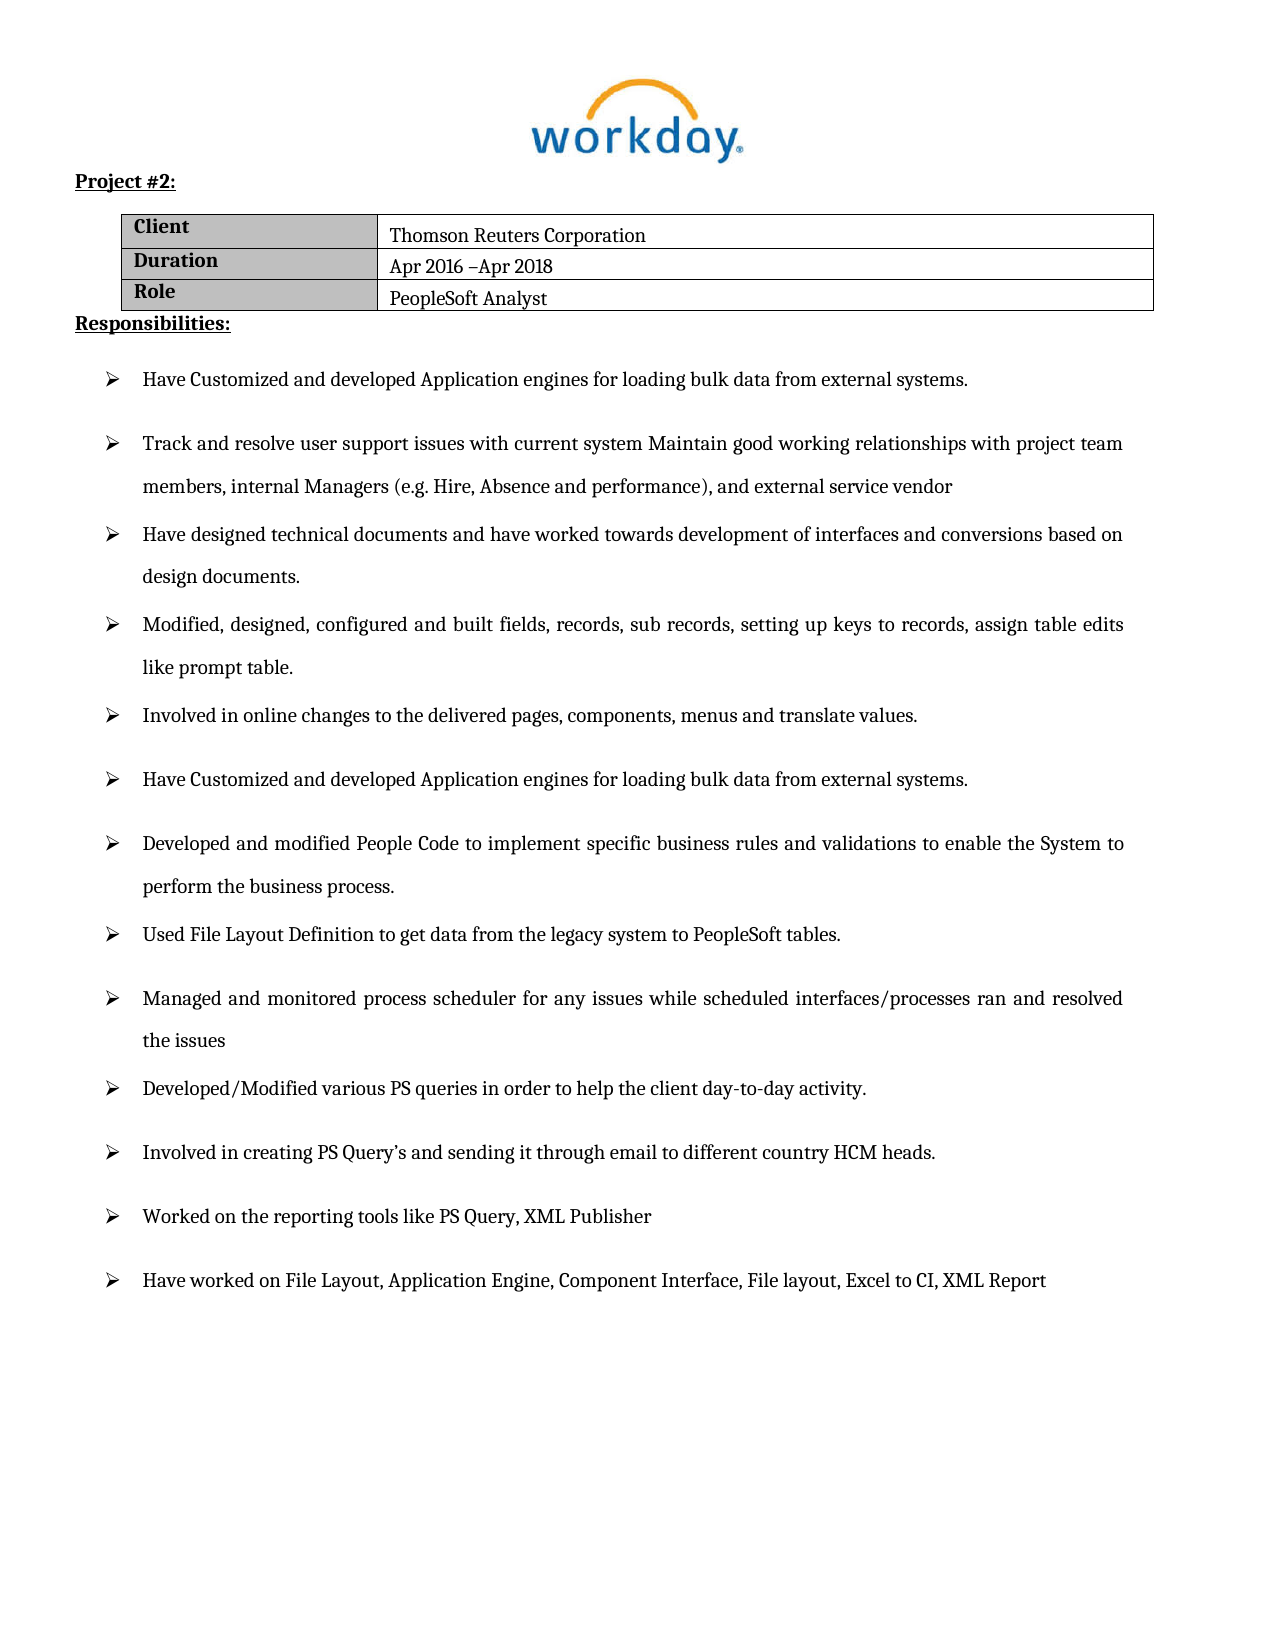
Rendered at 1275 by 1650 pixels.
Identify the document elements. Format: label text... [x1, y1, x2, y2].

list Have Customized and developed Application engines for loading bulk data from external systems. [105, 356, 1125, 398]
table_cell Duration [122, 249, 377, 279]
list Worked on the reporting tools like PS Query, XML Publisher [105, 1193, 1125, 1236]
list Developed and modified People Code to implement specific business rules and validations to enable the System to perform the business process. [105, 819, 1125, 898]
table_cell PeopleSoft Analyst [378, 280, 1153, 310]
list Track and resolve user support issues with current system Maintain good working relationships with project team members, internal Managers (e.g. Hire, Absence and performance), and external service vendor [105, 419, 1125, 498]
list Used File Layout Definition to get data from the legacy system to PeopleSoft tables. [105, 910, 1125, 953]
table_header Thomson Reuters Corporation [378, 215, 1153, 248]
picture [528, 75, 747, 170]
list Have worked on File Layout, Application Engine, Component Interface, File layout, Excel to CI, XML Report [105, 1257, 1125, 1300]
list Have designed technical documents and have worked towards development of interfaces and conversions based on design documents. [105, 510, 1125, 589]
list Have Customized and developed Application engines for loading bulk data from external systems. [105, 756, 1125, 798]
table_header Client [122, 215, 377, 248]
table_cell Role [122, 280, 377, 310]
list Modified, designed, configured and built fields, records, sub records, setting up keys to records, assign table edits like prompt table. [105, 601, 1125, 679]
list Managed and monitored process scheduler for any issues while scheduled interfaces/processes ran and resolved the issues [105, 974, 1125, 1053]
list Involved in online changes to the delivered pages, components, menus and translate values. [105, 691, 1125, 734]
table_cell Apr 2016 –Apr 2018 [378, 249, 1153, 279]
list Developed/Modified various PS queries in order to help the client day-to-day activity. [105, 1065, 1125, 1108]
text Responsibilities: [75, 311, 1125, 335]
text Project #2: [75, 170, 1125, 194]
list Involved in creating PS Query’s and sending it through email to different country HCM heads. [105, 1129, 1125, 1172]
